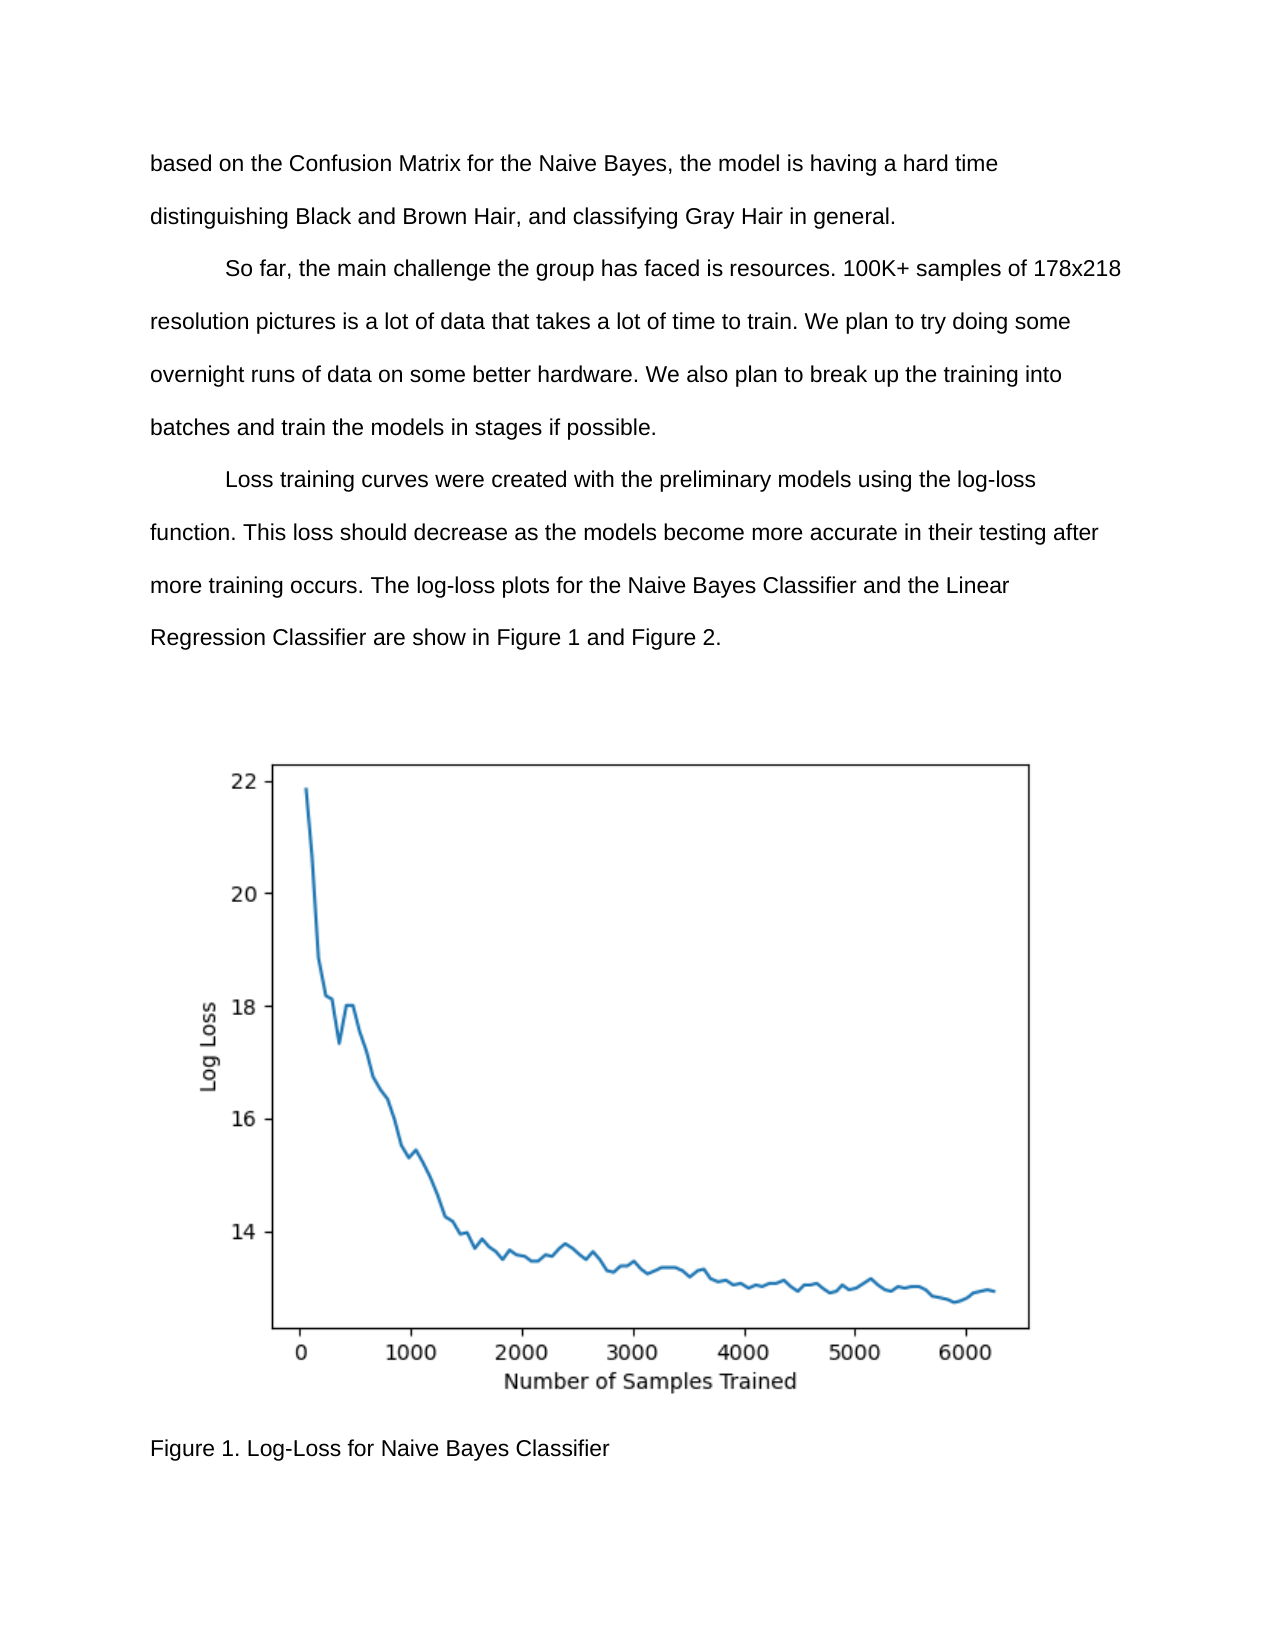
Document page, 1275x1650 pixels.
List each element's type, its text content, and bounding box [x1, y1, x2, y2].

text Figure 1. Log-Loss for Naive Bayes Classifier [150, 1435, 1125, 1461]
text So far, the main challenge the group has faced is resources. 100K+ samples of 178x218 resolution pictures is a lot of data that takes a lot of time to train. We plan to try doing some overnight runs of data on some better hardware. We also plan to break up the training into batches and train the models in stages if possible. [150, 255, 1125, 440]
text Loss training curves were created with the preliminary models using the log-loss function. This loss should decrease as the models become more accurate in their testing after more training occurs. The log-loss plots for the Naive Bayes Classifier and the Linear Regression Classifier are show in Figure 1 and Figure 2. [150, 466, 1125, 651]
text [150, 150, 1125, 229]
picture [150, 677, 1125, 1409]
